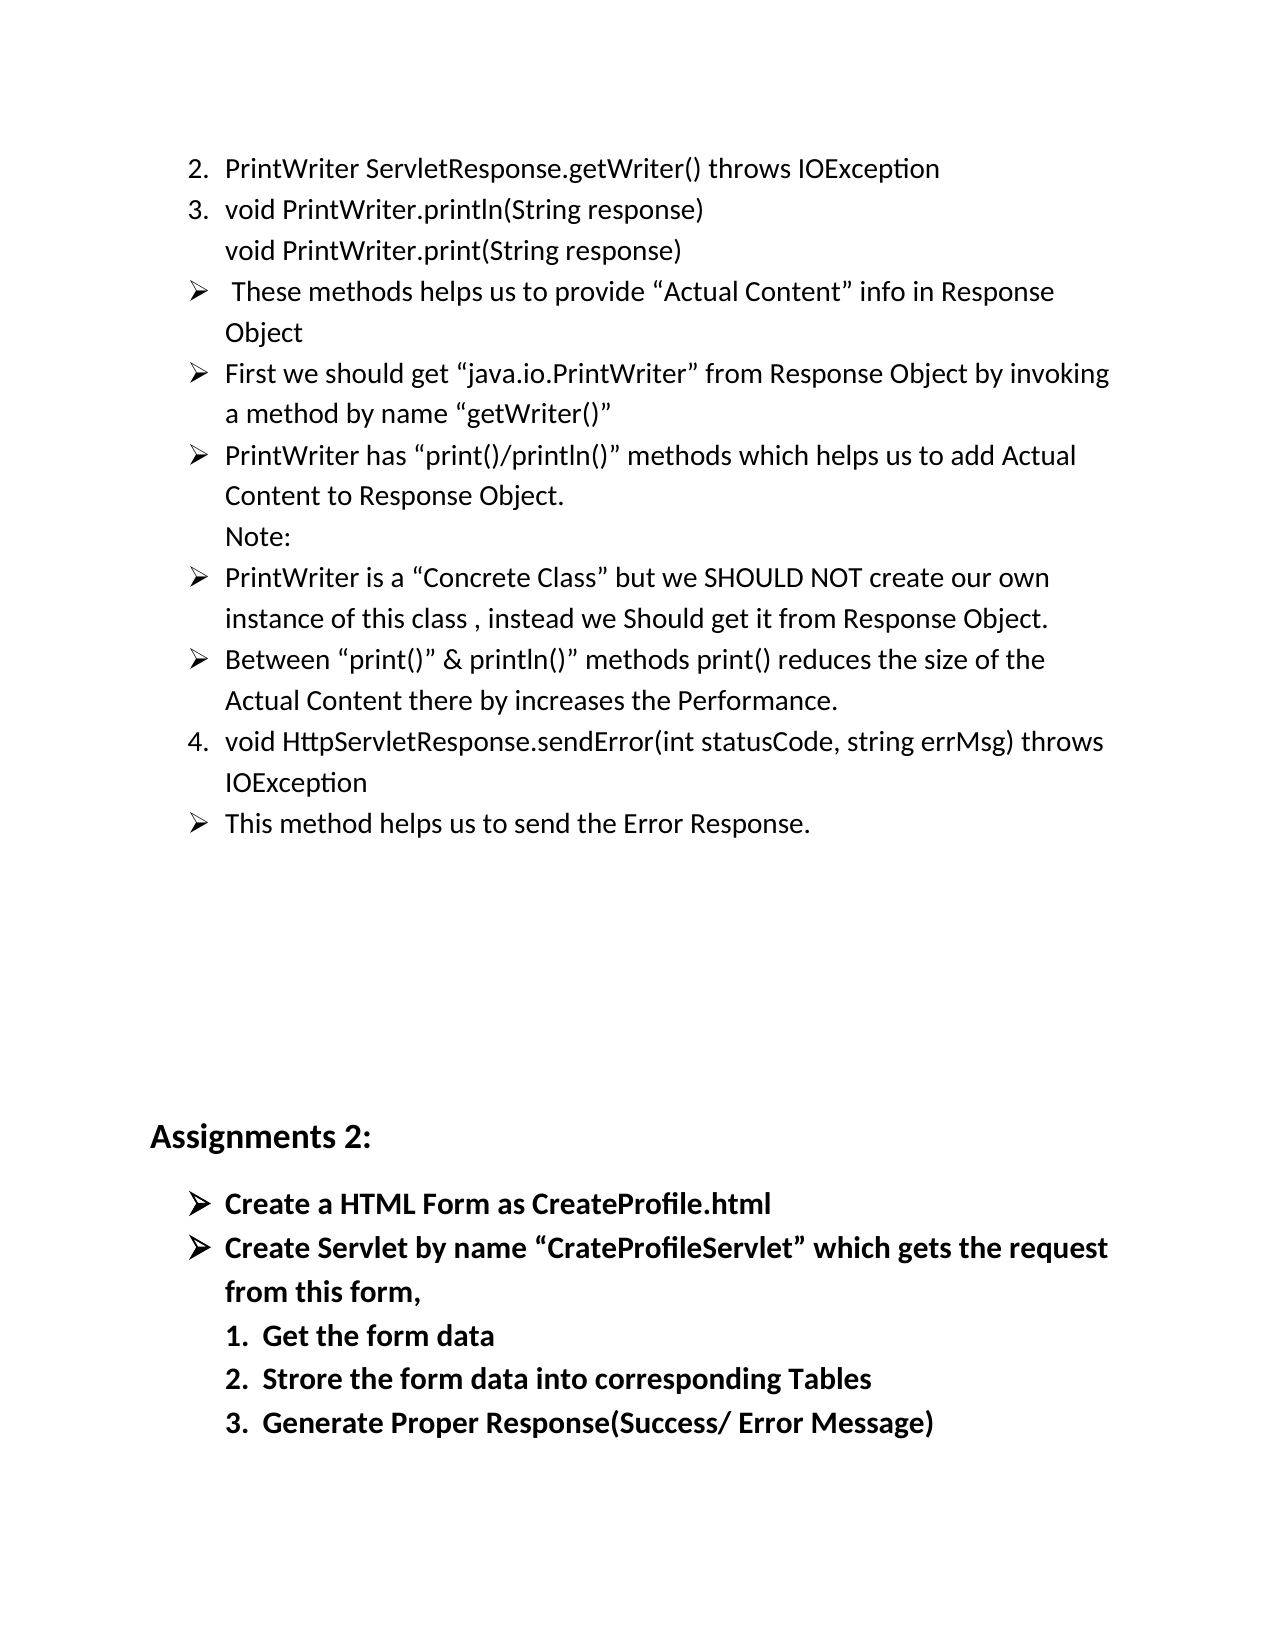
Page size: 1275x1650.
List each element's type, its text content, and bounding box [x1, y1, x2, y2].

list Create Servlet by name “CrateProfileServlet” which gets the request from this form, [187, 1228, 1125, 1310]
list This method helps us to send the Error Response. [187, 805, 1125, 841]
list These methods helps us to provide “Actual Content” info in Response Object [187, 273, 1125, 349]
list Strore the form data into corresponding Tables [225, 1359, 1125, 1397]
list PrintWriter is a “Concrete Class” but we SHOULD NOT create our own instance of this class , instead we Should get it from Response Object. [187, 559, 1125, 636]
list Create a HTML Form as CreateProfile.html [187, 1184, 1125, 1222]
list void PrintWriter.print(String response) [225, 232, 1125, 267]
list Note: [225, 518, 1125, 554]
text Assignments 2: [150, 1114, 1125, 1157]
list void PrintWriter.println(String response) [187, 191, 1125, 227]
list PrintWriter ServletResponse.getWriter() throws IOException [187, 150, 1125, 186]
list PrintWriter has “print()/println()” methods which helps us to add Actual Content to Response Object. [187, 437, 1125, 513]
list Get the form data [225, 1316, 1125, 1354]
list void HttpServletResponse.sendError(int statusCode, string errMsg) throws IOException [187, 723, 1125, 800]
list Between “print()” & println()” methods print() reduces the size of the Actual Content there by increases the Performance. [187, 641, 1125, 718]
list Generate Proper Response(Success/ Error Message) [225, 1403, 1125, 1441]
list First we should get “java.io.PrintWriter” from Response Object by invoking a method by name “getWriter()” [187, 355, 1125, 431]
